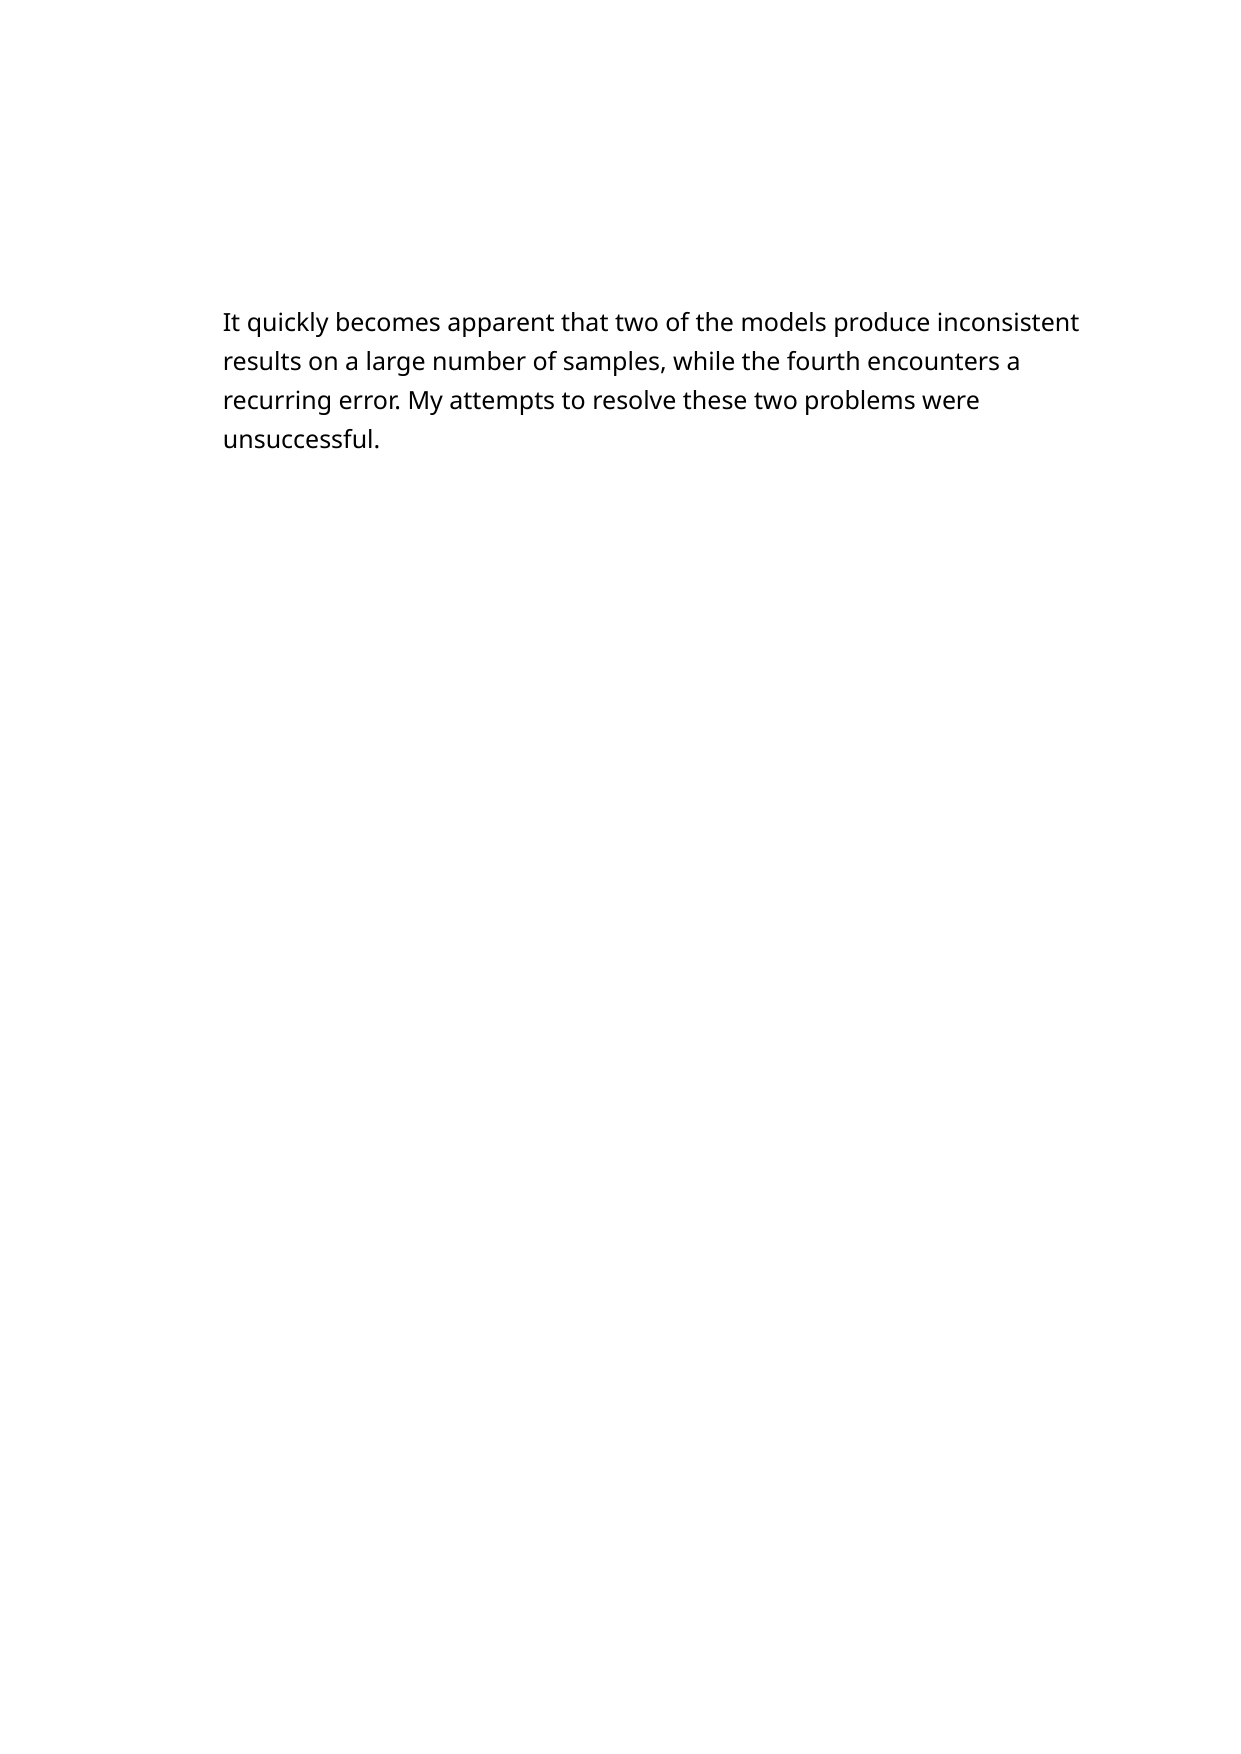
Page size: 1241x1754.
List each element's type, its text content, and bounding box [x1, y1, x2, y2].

list It quickly becomes apparent that two of the models produce inconsistent results on a large number of samples, while the fourth encounters a recurring error. My attempts to resolve these two problems were unsuccessful. [223, 304, 1093, 456]
